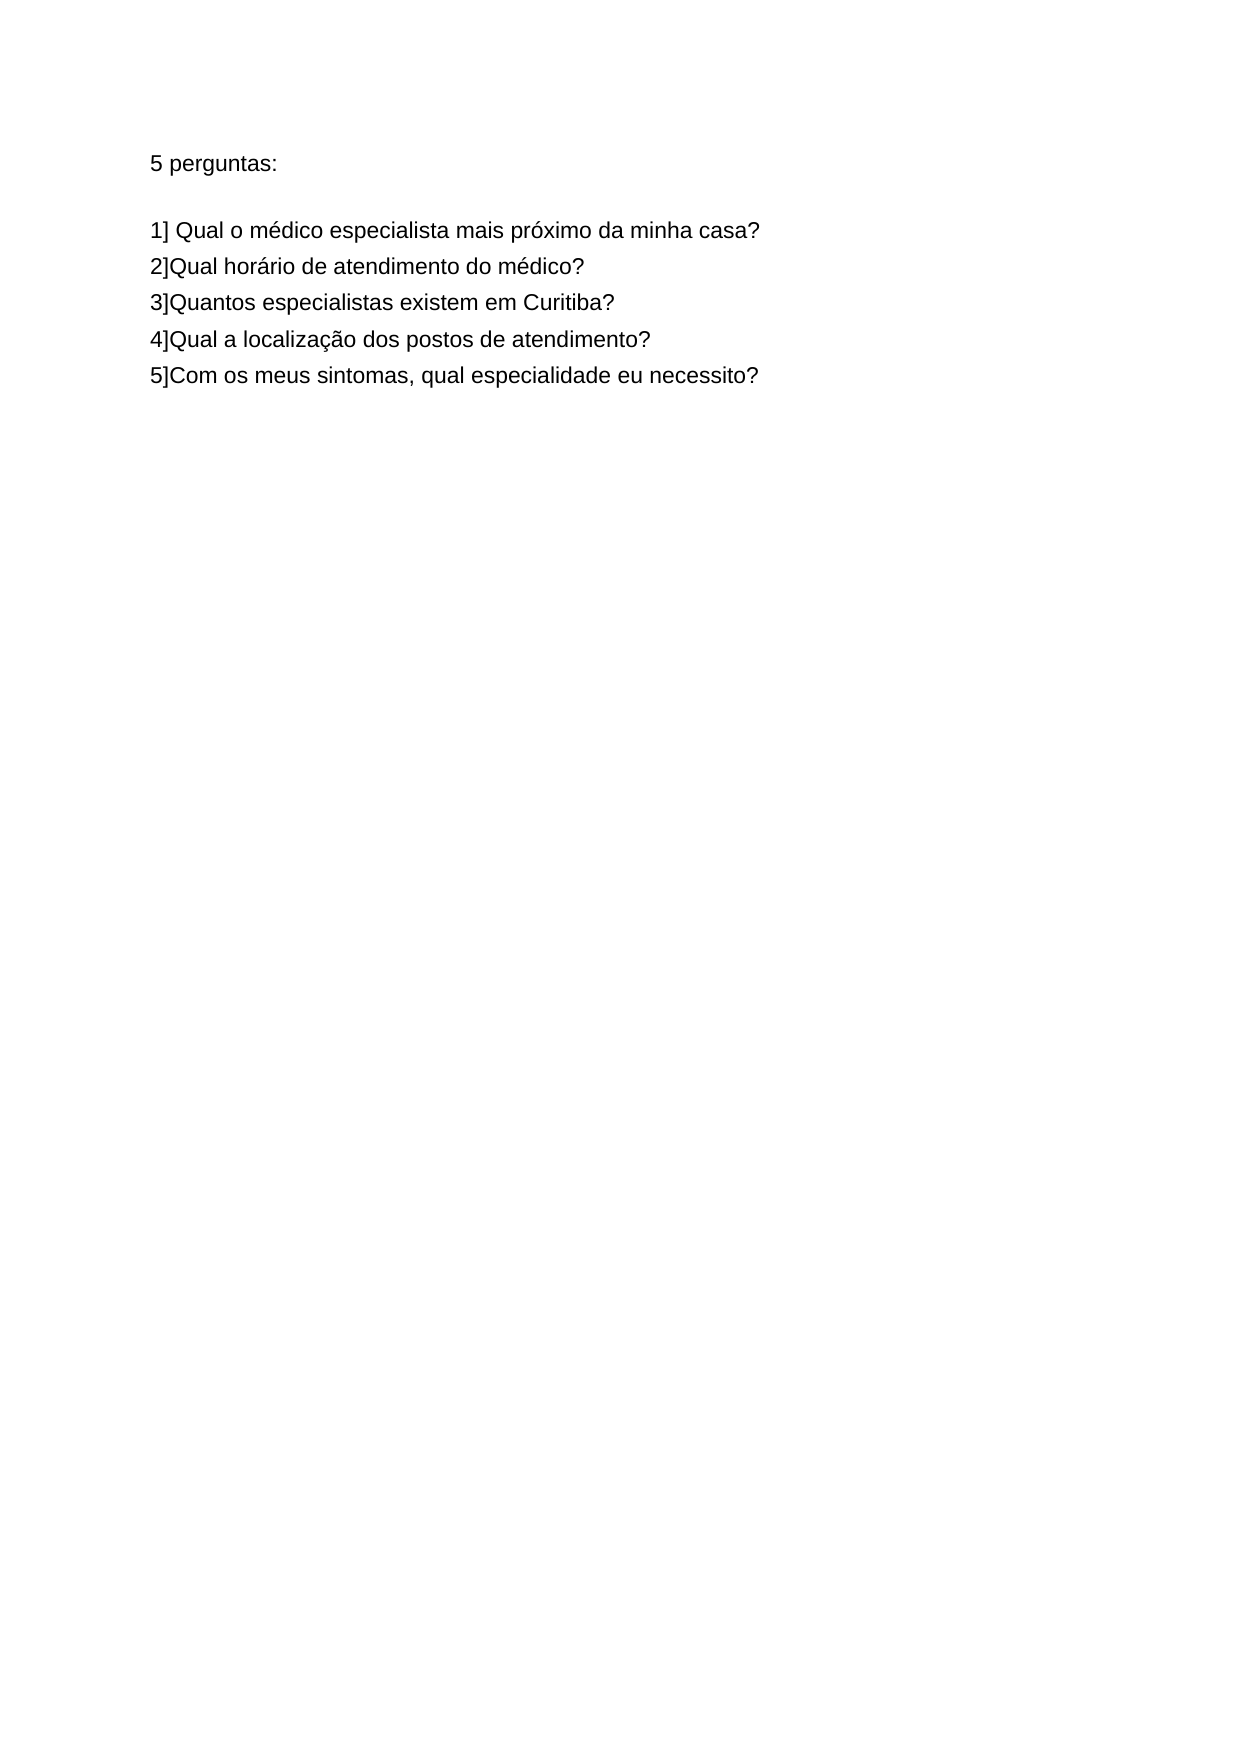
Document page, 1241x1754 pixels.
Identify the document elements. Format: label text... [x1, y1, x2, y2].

text 3]Quantos especialistas existem em Curitiba? [150, 289, 1090, 316]
text 4]Qual a localização dos postos de atendimento? [150, 326, 1090, 352]
text 5 perguntas: [150, 150, 1090, 176]
text 1] Qual o médico especialista mais próximo da minha casa? [150, 217, 1090, 243]
text 2]Qual horário de atendimento do médico? [150, 253, 1090, 279]
text 5]Com os meus sintomas, qual especialidade eu necessito? [150, 362, 1090, 388]
